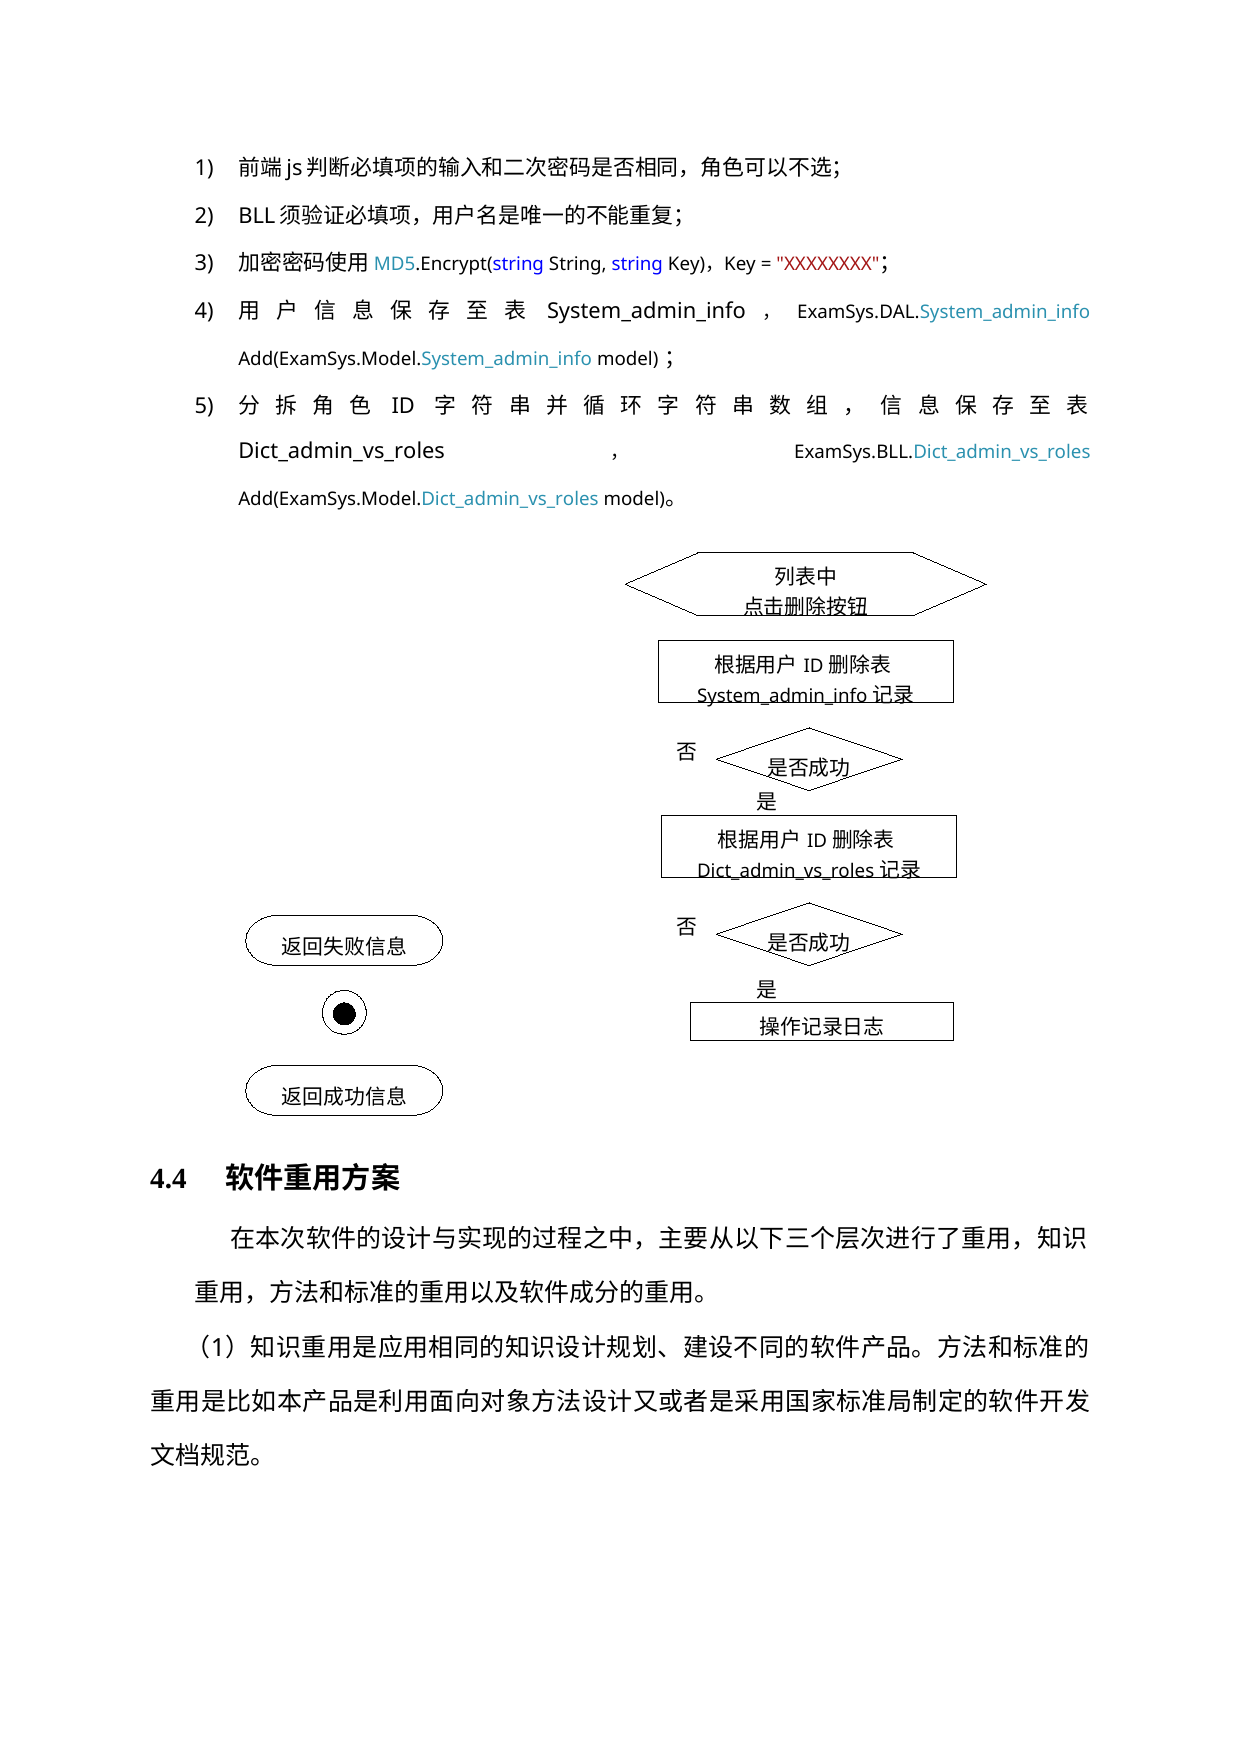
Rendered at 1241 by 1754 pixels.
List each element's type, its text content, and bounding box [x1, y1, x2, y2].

list 前端js判断必填项的输入和二次密码是否相同，角色可以不选； [194, 150, 1090, 182]
list BLL须验证必填项，用户名是唯一的不能重复； [194, 198, 1090, 229]
subtitle 软件重用方案 [150, 1155, 1090, 1197]
list 分拆角色ID字符串并循环字符串数组，信息保存至表Dict_admin_vs_roles，ExamSys.BLL.Dict_admin_vs_roles Add(ExamSys.Model.Dict_admin_vs_roles model)。 [194, 388, 1090, 512]
text （1）知识重用是应用相同的知识设计规划、建设不同的软件产品。方法和标准的重用是比如本产品是利用面向对象方法设计又或者是采用国家标准局制定的软件开发文档规范。 [150, 1327, 1090, 1381]
text （1）知识重用是应用相同的知识设计规划、建设不同的软件产品。方法和标准的重用是比如本产品是利用面向对象方法设计又或者是采用国家标准局制定的软件开发文档规范。 [150, 1418, 1090, 1472]
list 用户信息保存至表System_admin_info，ExamSys.DAL.System_admin_info Add(ExamSys.Model.System_admin_info model) ； [194, 293, 1090, 372]
list 加密密码使用MD5.Encrypt(string String, string Key)，Key = "XXXXXXXX"； [194, 245, 1090, 277]
text 在本次软件的设计与实现的过程之中，主要从以下三个层次进行了重用，知识重用，方法和标准的重用以及软件成分的重用。 [194, 1218, 1090, 1309]
